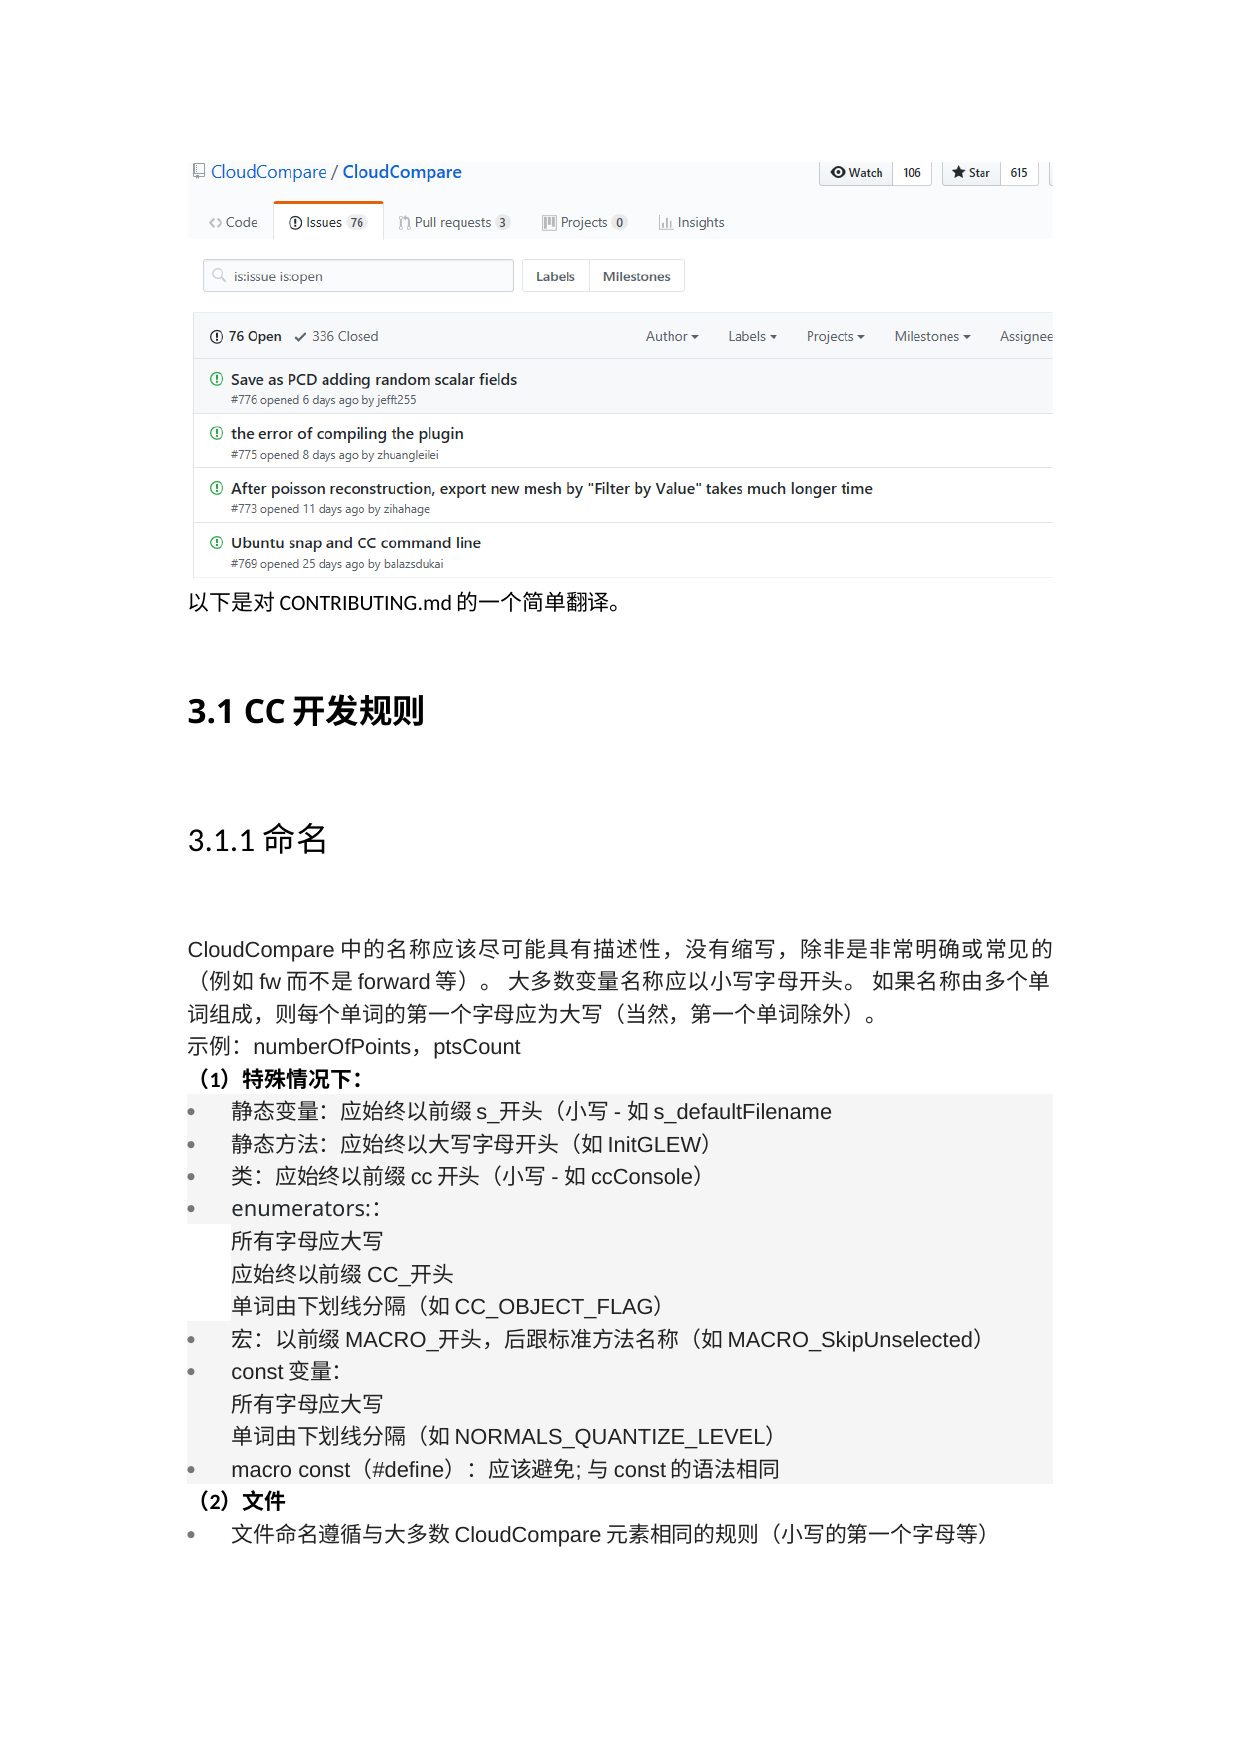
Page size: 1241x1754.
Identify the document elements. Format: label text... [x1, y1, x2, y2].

list 所有字母应大写 应始终以前缀CC_开头 单词由下划线分隔（如CC_OBJECT_FLAG） [231, 1224, 1053, 1321]
list 宏：以前缀MACRO_开头，后跟标准方法名称（如MACRO_SkipUnselected） [187, 1321, 1053, 1354]
text CloudCompare中的名称应该尽可能具有描述性，没有缩写，除非是非常明确或常见的（例如fw而不是forward等）。 大多数变量名称应以小写字母开头。 如果名称由多个单词组成，则每个单词的第一个字母应为大写（当然，第一个单词除外）。 示例：numberOfPoints，ptsCount [187, 931, 1053, 1061]
list 静态方法：应始终以大写字母开头（如InitGLEW） [187, 1126, 1053, 1159]
subtitle 3.1 CC开发规则 [187, 677, 1053, 742]
picture [187, 162, 1053, 578]
text （1）特殊情况下： [187, 1061, 1053, 1094]
subtitle 3.1.1 命名 [187, 804, 1053, 869]
text （2）文件 [187, 1484, 1053, 1516]
list macro const（#define）：应该避免; 与const的语法相同 [187, 1451, 1053, 1484]
list 静态变量：应始终以前缀s_开头（小写 - 如s_defaultFilename [187, 1094, 1053, 1126]
text 以下是对CONTRIBUTING.md的一个简单翻译。 [187, 584, 1053, 617]
list 类：应始终以前缀cc开头（小写 - 如ccConsole） [187, 1159, 1053, 1191]
list 文件命名遵循与大多数CloudCompare元素相同的规则（小写的第一个字母等） [187, 1516, 1053, 1549]
list const变量： 所有字母应大写 单词由下划线分隔（如NORMALS_QUANTIZE_LEVEL） [187, 1354, 1053, 1451]
list enumerators:： [187, 1191, 1053, 1224]
